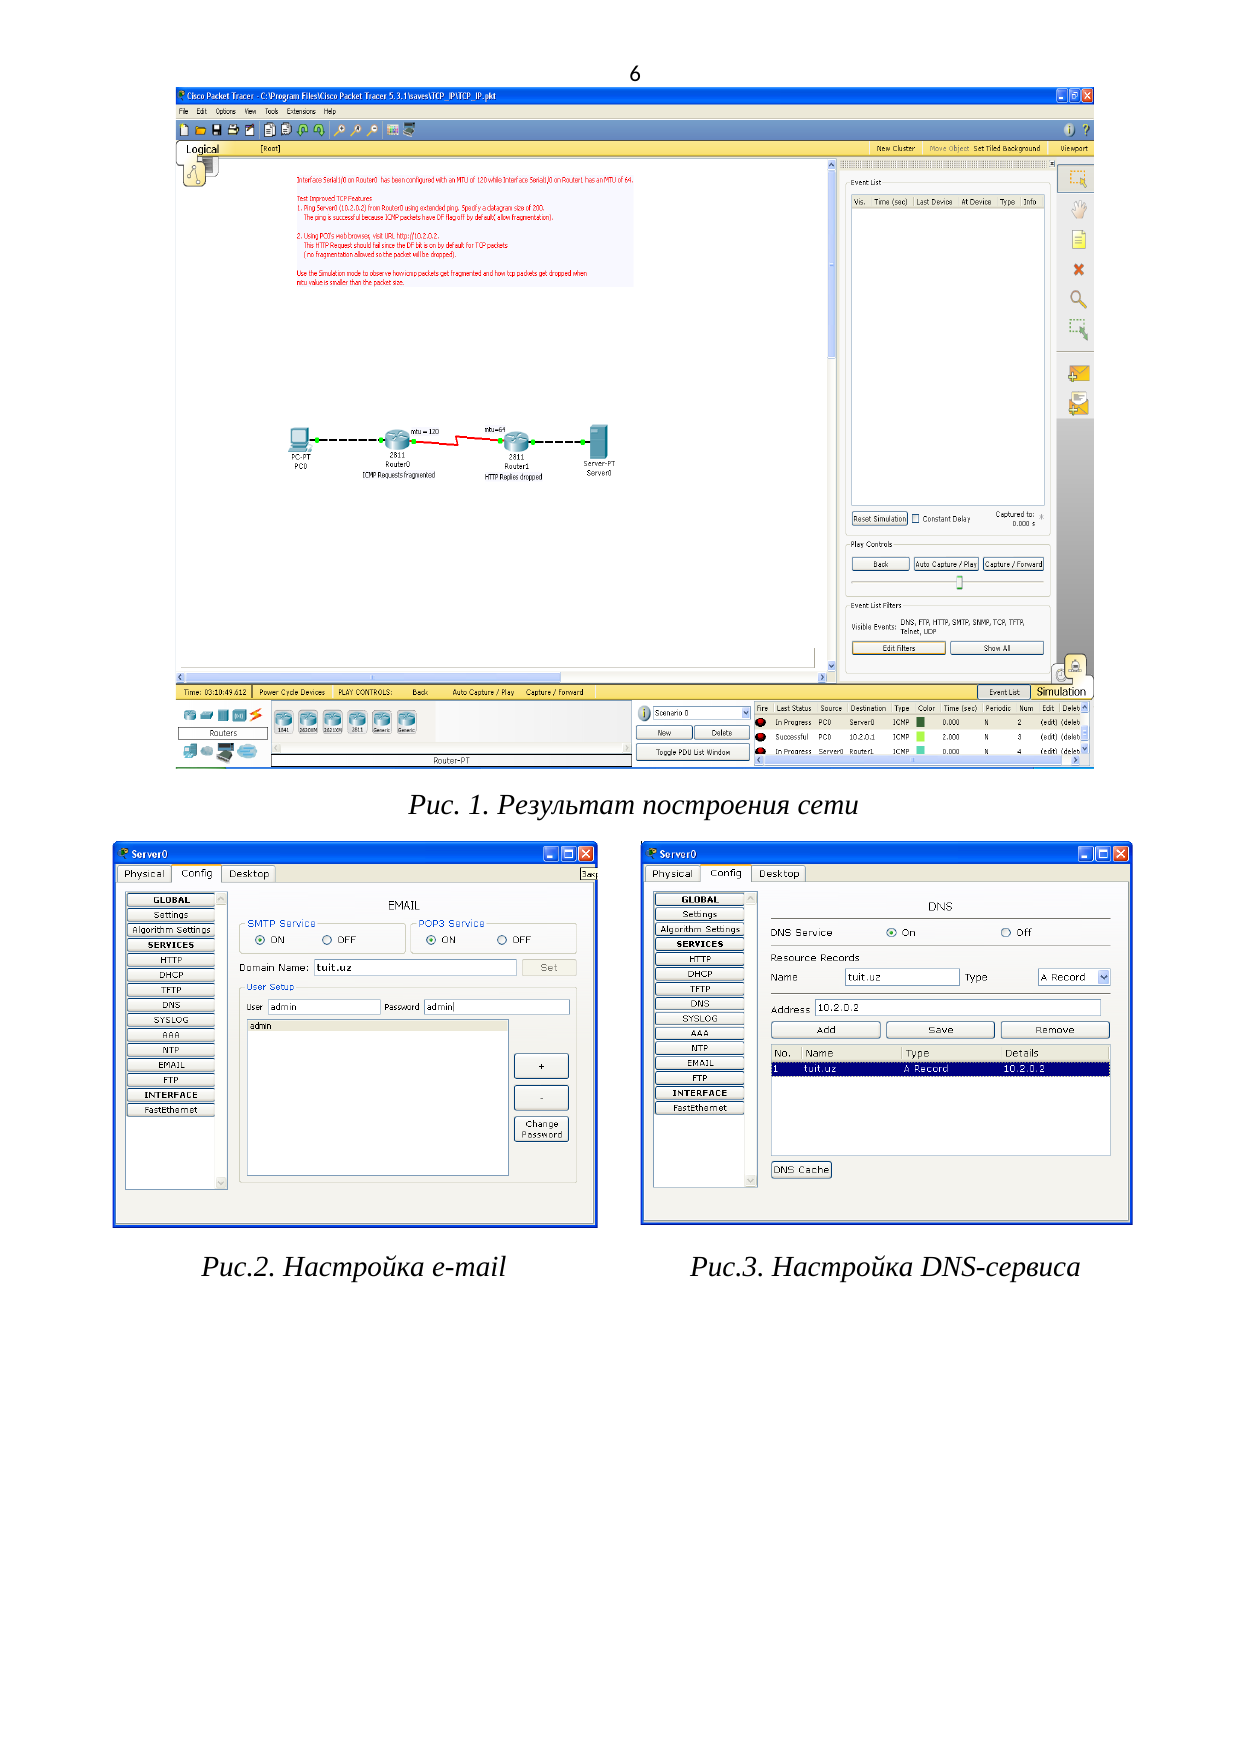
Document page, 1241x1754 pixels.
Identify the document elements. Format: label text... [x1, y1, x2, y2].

table_header [103, 840, 607, 1248]
picture [112, 841, 598, 1228]
table_cell Рис.2. Настройка e-mail [103, 1248, 607, 1303]
picture [640, 841, 1133, 1225]
table_header [607, 840, 1166, 1248]
text Рис. 1. Результат построения сети [118, 787, 1152, 821]
table_cell Рис.3. Настройка DNS-сервиса [607, 1248, 1166, 1303]
picture [175, 87, 1094, 769]
